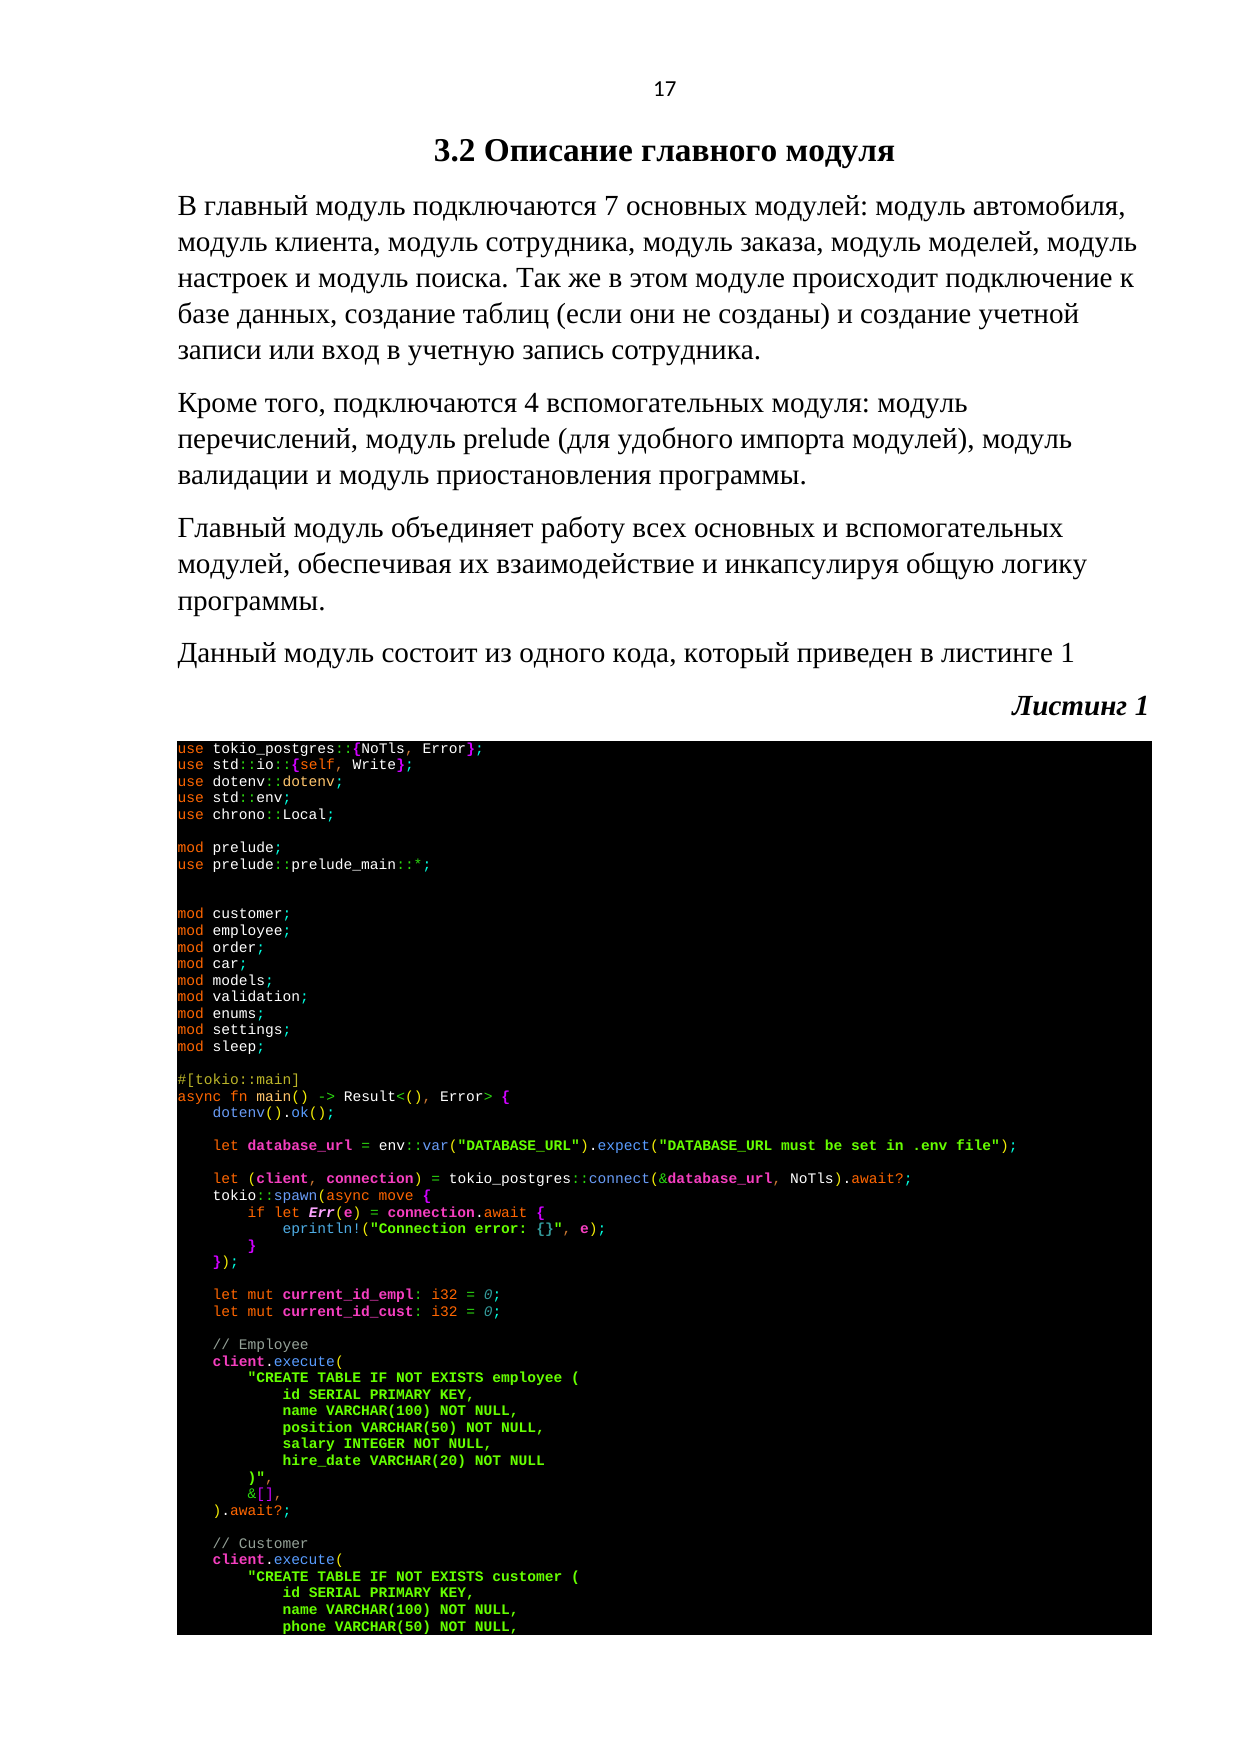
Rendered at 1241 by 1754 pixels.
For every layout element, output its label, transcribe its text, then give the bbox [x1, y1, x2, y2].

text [177, 741, 1152, 1635]
text 3.2 Описание главного модуля [177, 130, 1152, 168]
text Главный модуль объединяет работу всех основных и вспомогательных модулей, обеспечивая их взаимодействие и инкапсулируя общую логику программы. [177, 510, 1152, 616]
text Данный модуль состоит из одного кода, который приведен в листинге 1 [177, 635, 1152, 669]
text В главный модуль подключаются 7 основных модулей: модуль автомобиля, модуль клиента, модуль сотрудника, модуль заказа, модуль моделей, модуль настроек и модуль поиска. Так же в этом модуле происходит подключение к базе данных, создание таблиц (если они не созданы) и создание учетной записи или вход в учетную запись сотрудника. [177, 188, 1152, 366]
text Листинг 1 [177, 688, 1152, 722]
text Кроме того, подключаются 4 вспомогательных модуля: модуль перечислений, модуль prelude (для удобного импорта модулей), модуль валидации и модуль приостановления программы. [177, 385, 1152, 491]
